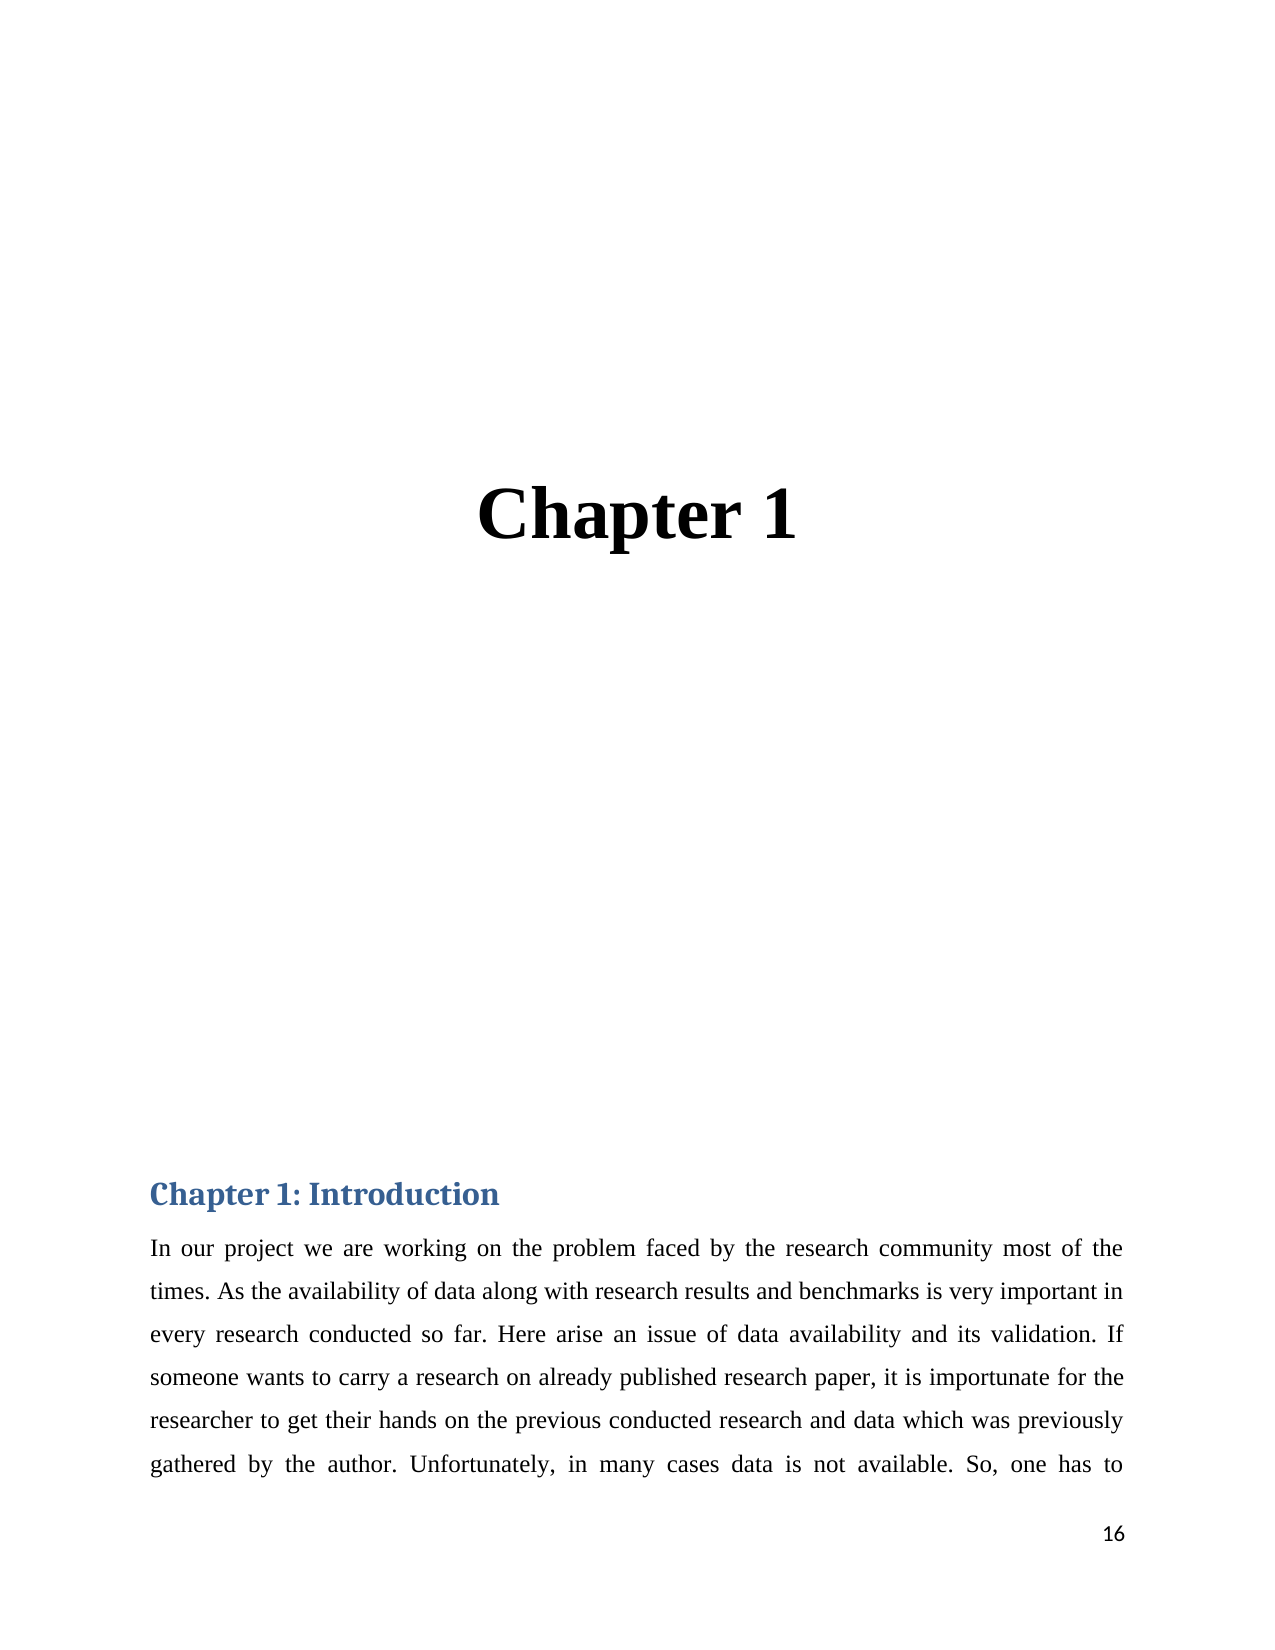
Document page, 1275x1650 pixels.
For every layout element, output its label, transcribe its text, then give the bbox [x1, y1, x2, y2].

subtitle Chapter 1: Introduction [150, 1176, 1125, 1214]
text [150, 1233, 1125, 1477]
text Chapter 1 [150, 468, 1125, 554]
